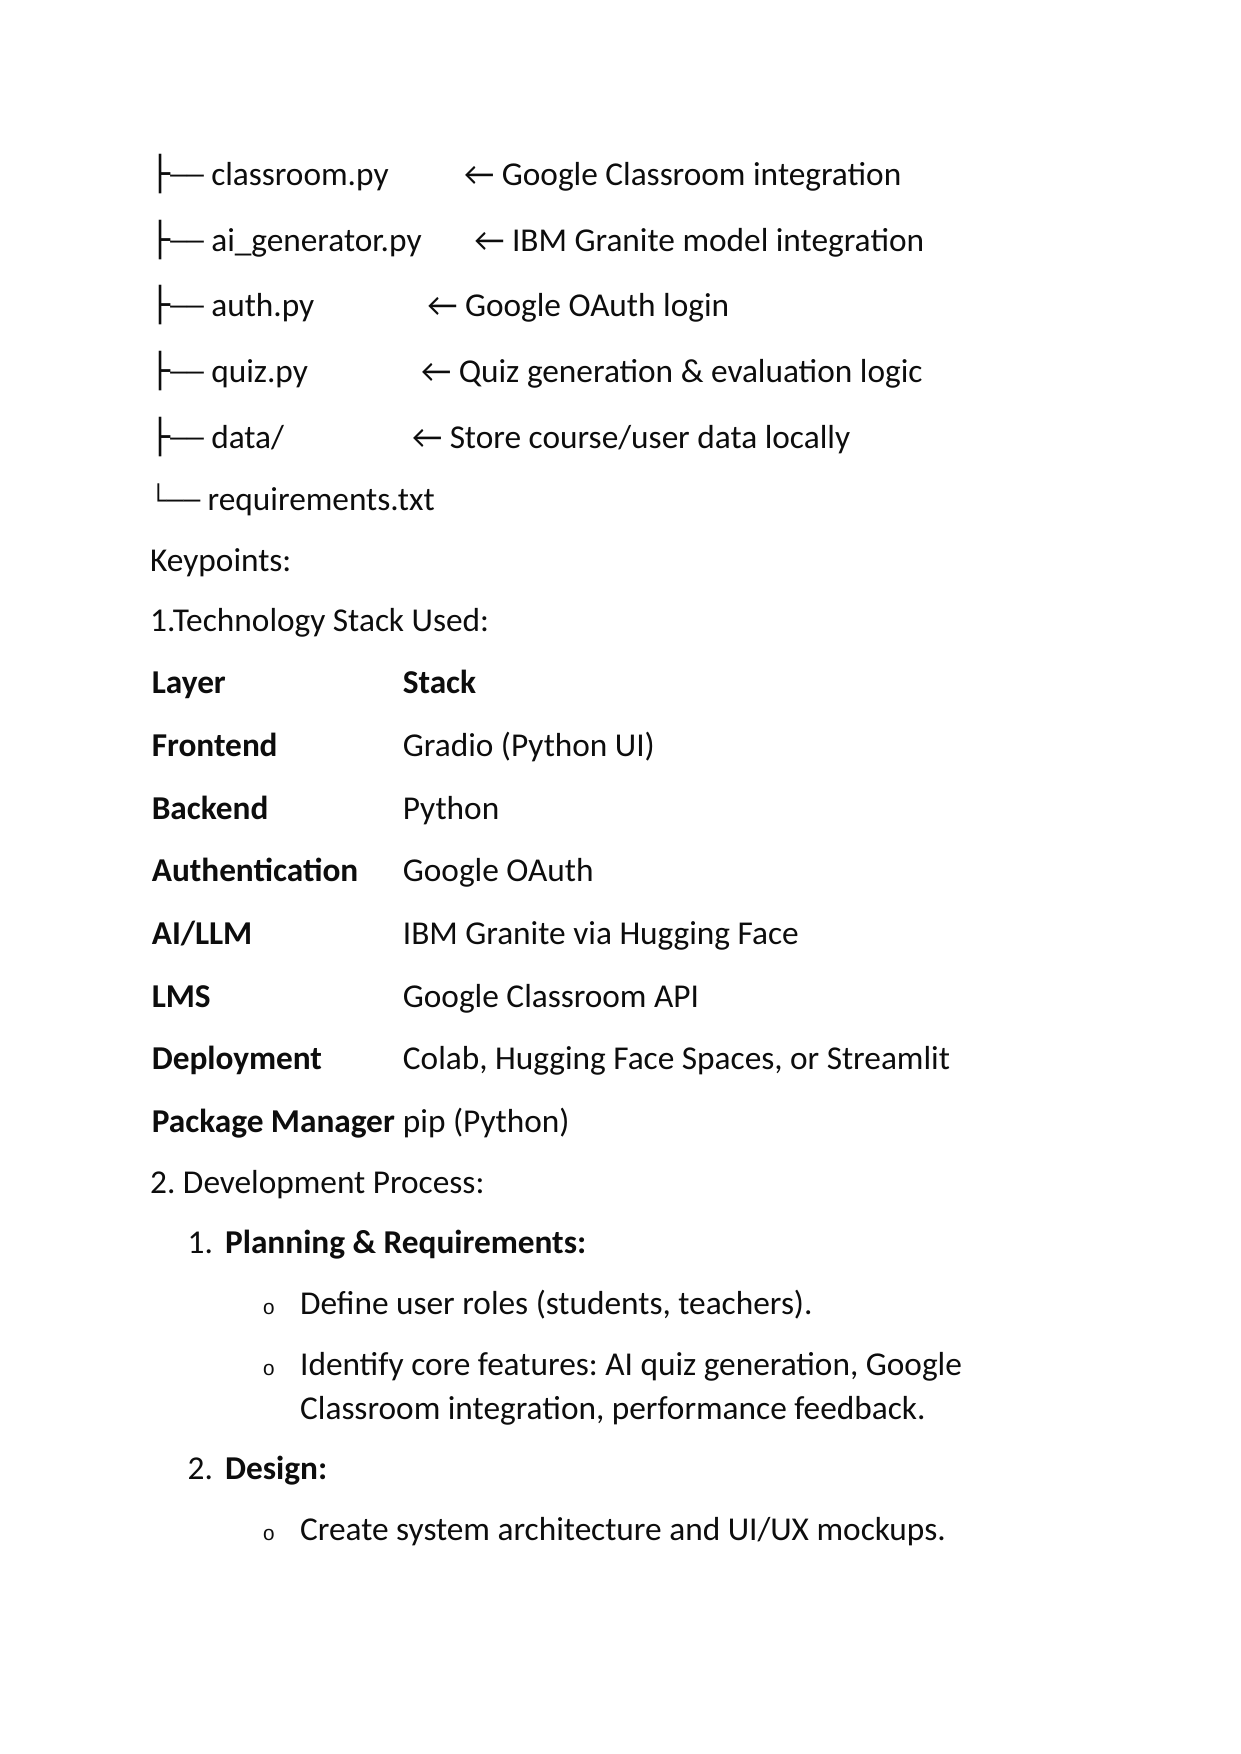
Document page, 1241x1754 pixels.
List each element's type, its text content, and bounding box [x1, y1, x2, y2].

list Planning & Requirements: [187, 1221, 1090, 1262]
table_cell Authentication [150, 848, 401, 910]
text ├── auth.py ← Google OAuth login [150, 281, 1090, 327]
list Create system architecture and UI/UX mockups. [262, 1508, 1090, 1549]
text 2. Development Process: [150, 1161, 1090, 1202]
table_cell Gradio (Python UI) [401, 723, 957, 785]
list Identify core features: AI quiz generation, Google Classroom integration, performance feedback. [262, 1343, 1090, 1427]
table_header Stack [401, 660, 957, 723]
text ├── classroom.py ← Google Classroom integration [150, 150, 1090, 195]
table_cell Google OAuth [401, 848, 957, 910]
table_cell Colab, Hugging Face Spaces, or Streamlit [401, 1036, 957, 1098]
table_cell IBM Granite via Hugging Face [401, 910, 957, 973]
table_cell Python [401, 785, 957, 848]
text Keypoints: [150, 539, 1090, 579]
table_cell Google Classroom API [401, 973, 957, 1036]
text ├── ai_generator.py ← IBM Granite model integration [150, 216, 1090, 261]
table_header Layer [150, 660, 401, 723]
text ├── data/ ← Store course/user data locally [150, 412, 1090, 458]
text └── requirements.txt [150, 478, 1090, 519]
text 1.Technology Stack Used: [150, 599, 1090, 640]
table_cell Deployment [150, 1036, 401, 1098]
table_cell pip (Python) [401, 1098, 957, 1161]
list Define user roles (students, teachers). [262, 1282, 1090, 1323]
table_cell Package Manager [150, 1098, 401, 1161]
table_cell LMS [150, 973, 401, 1036]
table_cell Backend [150, 785, 401, 848]
table_cell Frontend [150, 723, 401, 785]
text ├── quiz.py ← Quiz generation & evaluation logic [150, 347, 1090, 392]
table_cell AI/LLM [150, 910, 401, 973]
list Design: [187, 1447, 1090, 1488]
